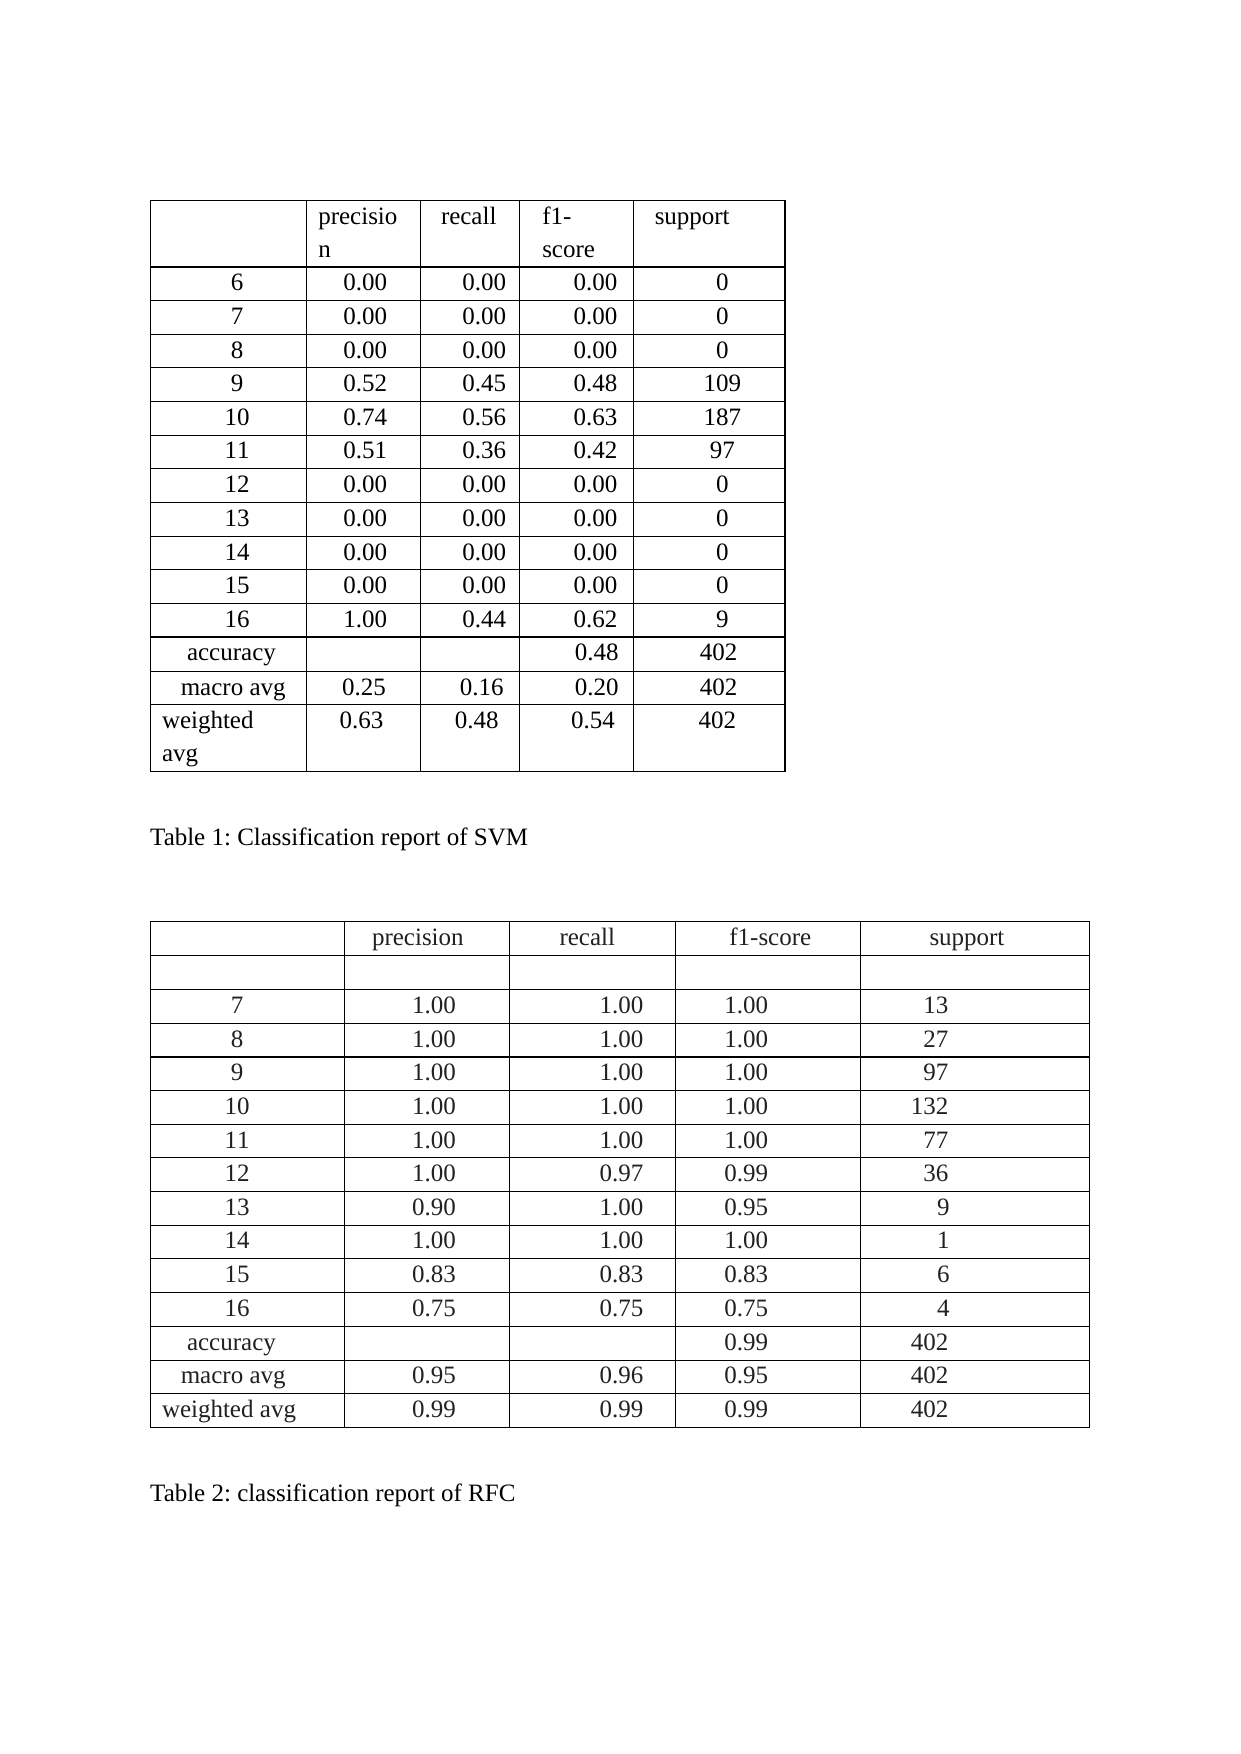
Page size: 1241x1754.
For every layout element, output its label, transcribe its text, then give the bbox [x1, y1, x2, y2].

table_cell 0.62 [520, 604, 633, 636]
table_cell 0 [634, 537, 784, 569]
table_header f1-score [520, 201, 633, 266]
table_cell [345, 1327, 509, 1359]
table_cell 1.00 [510, 990, 675, 1023]
table_cell 1.00 [676, 990, 860, 1023]
table_cell 0.00 [421, 268, 519, 300]
table_cell 14 [151, 1226, 344, 1258]
table_cell 0.99 [510, 1394, 675, 1427]
table_cell 402 [634, 672, 784, 704]
table_cell 12 [151, 1158, 344, 1191]
table_cell 7 [151, 301, 306, 334]
table_cell 402 [634, 638, 784, 671]
table_cell 0.20 [520, 672, 633, 704]
table_cell 0 [634, 335, 784, 367]
table_cell 0.75 [345, 1293, 509, 1326]
table_cell 0.00 [421, 335, 519, 367]
table_cell 402 [861, 1361, 1089, 1393]
table_cell [307, 638, 420, 671]
table_cell 10 [151, 1091, 344, 1124]
table_cell 0.95 [345, 1361, 509, 1393]
table_cell 1.00 [345, 1226, 509, 1258]
table_cell 0 [634, 301, 784, 334]
table_cell 1.00 [345, 1125, 509, 1157]
table_cell 0.00 [520, 268, 633, 300]
table_cell 0.75 [676, 1293, 860, 1326]
table_cell 402 [861, 1327, 1089, 1359]
table_cell 0.00 [421, 570, 519, 603]
table_cell 1.00 [345, 990, 509, 1023]
table_cell macro avg [151, 1361, 344, 1393]
table_cell 0.75 [510, 1293, 675, 1326]
table_header precision [307, 201, 420, 266]
table_cell 15 [151, 1259, 344, 1292]
table_cell 13 [151, 1192, 344, 1224]
table_cell 0 [634, 469, 784, 502]
table_cell [510, 1327, 675, 1359]
table_cell 0.00 [421, 301, 519, 334]
table_cell [510, 956, 675, 989]
table_cell 1.00 [510, 1192, 675, 1224]
table_cell 0.96 [510, 1361, 675, 1393]
table_header f1-score [676, 922, 860, 955]
table_cell [421, 638, 519, 671]
table_cell 1.00 [307, 604, 420, 636]
table_cell [151, 956, 344, 989]
table_cell 77 [861, 1125, 1089, 1157]
table_cell 0.00 [307, 537, 420, 569]
table_header recall [421, 201, 519, 266]
table_cell 1 [861, 1226, 1089, 1258]
table_header precision [345, 922, 509, 955]
text Table 2: classification report of RFC [150, 1478, 1090, 1506]
table_cell 0.95 [676, 1361, 860, 1393]
table_cell weighted avg [151, 705, 306, 771]
table_cell 0.83 [676, 1259, 860, 1292]
table_cell 1.00 [676, 1226, 860, 1258]
table_cell 6 [151, 268, 306, 300]
table_cell 7 [151, 990, 344, 1023]
table_cell 0.00 [520, 469, 633, 502]
table_cell 13 [861, 990, 1089, 1023]
table_cell 16 [151, 604, 306, 636]
table_cell 1.00 [345, 1091, 509, 1124]
table_cell 0.44 [421, 604, 519, 636]
table_cell 16 [151, 1293, 344, 1326]
table_cell 0.90 [345, 1192, 509, 1224]
table_cell 9 [634, 604, 784, 636]
table_header [151, 922, 344, 955]
table_cell 0.00 [520, 503, 633, 536]
table_cell 0.36 [421, 436, 519, 468]
table_cell 0.00 [307, 268, 420, 300]
table_cell 27 [861, 1024, 1089, 1056]
table_cell 0.99 [345, 1394, 509, 1427]
table_cell 0.48 [421, 705, 519, 771]
table_header recall [510, 922, 675, 955]
table_cell 9 [861, 1192, 1089, 1224]
table_cell weighted avg [151, 1394, 344, 1427]
table_header support [861, 922, 1089, 955]
table_cell 1.00 [676, 1024, 860, 1056]
table_cell [345, 956, 509, 989]
table_cell 0.00 [307, 570, 420, 603]
table_cell 11 [151, 1125, 344, 1157]
table_cell 1.00 [510, 1024, 675, 1056]
table_cell 0.00 [307, 503, 420, 536]
table_cell 0.00 [421, 537, 519, 569]
table_cell 0.00 [520, 301, 633, 334]
table_cell 0.00 [307, 301, 420, 334]
table_cell 97 [861, 1058, 1089, 1090]
table_cell 0.00 [520, 570, 633, 603]
table_cell 109 [634, 368, 784, 401]
table_cell 8 [151, 335, 306, 367]
table_cell macro avg [151, 672, 306, 704]
table_cell [676, 956, 860, 989]
table_cell 0.48 [520, 638, 633, 671]
table_cell 0 [634, 503, 784, 536]
table_cell 0.63 [307, 705, 420, 771]
table_cell 402 [861, 1394, 1089, 1427]
table_cell 1.00 [510, 1058, 675, 1090]
table_cell [861, 956, 1089, 989]
table_cell 0.54 [520, 705, 633, 771]
table_cell 9 [151, 1058, 344, 1090]
table_cell 0.95 [676, 1192, 860, 1224]
table_cell 0.48 [520, 368, 633, 401]
table_cell accuracy [151, 1327, 344, 1359]
table_cell 187 [634, 402, 784, 434]
table_cell 0.74 [307, 402, 420, 434]
table_header support [634, 201, 784, 266]
table_cell 10 [151, 402, 306, 434]
text Table 1: Classification report of SVM [150, 822, 1090, 850]
table_cell 0.51 [307, 436, 420, 468]
table_cell 1.00 [510, 1125, 675, 1157]
table_cell 132 [861, 1091, 1089, 1124]
table_cell 0.42 [520, 436, 633, 468]
table_cell 1.00 [676, 1058, 860, 1090]
table_cell 1.00 [510, 1226, 675, 1258]
table_cell 0.63 [520, 402, 633, 434]
table_cell 97 [634, 436, 784, 468]
table_cell 0.00 [307, 469, 420, 502]
table_cell 6 [861, 1259, 1089, 1292]
table_cell 0.00 [520, 335, 633, 367]
table_cell 14 [151, 537, 306, 569]
table_cell 11 [151, 436, 306, 468]
table_cell 15 [151, 570, 306, 603]
table_cell 0.52 [307, 368, 420, 401]
table_header [151, 201, 306, 266]
table_cell 402 [634, 705, 784, 771]
table_cell 0.99 [676, 1158, 860, 1191]
table_cell 1.00 [676, 1091, 860, 1124]
table_cell 4 [861, 1293, 1089, 1326]
table_cell 12 [151, 469, 306, 502]
table_cell 36 [861, 1158, 1089, 1191]
table_cell 1.00 [345, 1024, 509, 1056]
table_cell 0.00 [307, 335, 420, 367]
table_cell 1.00 [345, 1158, 509, 1191]
table_cell 0 [634, 570, 784, 603]
table_cell 0.83 [510, 1259, 675, 1292]
table_cell accuracy [151, 638, 306, 671]
table_cell 0.45 [421, 368, 519, 401]
table_cell 0.25 [307, 672, 420, 704]
table_cell 0.97 [510, 1158, 675, 1191]
table_cell 0.99 [676, 1327, 860, 1359]
table_cell 13 [151, 503, 306, 536]
table_cell 1.00 [510, 1091, 675, 1124]
table_cell 0.00 [421, 503, 519, 536]
table_cell 0.00 [520, 537, 633, 569]
table_cell 0.00 [421, 469, 519, 502]
table_cell 8 [151, 1024, 344, 1056]
table_cell 0 [634, 268, 784, 300]
table_cell 0.16 [421, 672, 519, 704]
table_cell 0.99 [676, 1394, 860, 1427]
table_cell 0.83 [345, 1259, 509, 1292]
table_cell 0.56 [421, 402, 519, 434]
table_cell 9 [151, 368, 306, 401]
table_cell 1.00 [345, 1058, 509, 1090]
table_cell 1.00 [676, 1125, 860, 1157]
